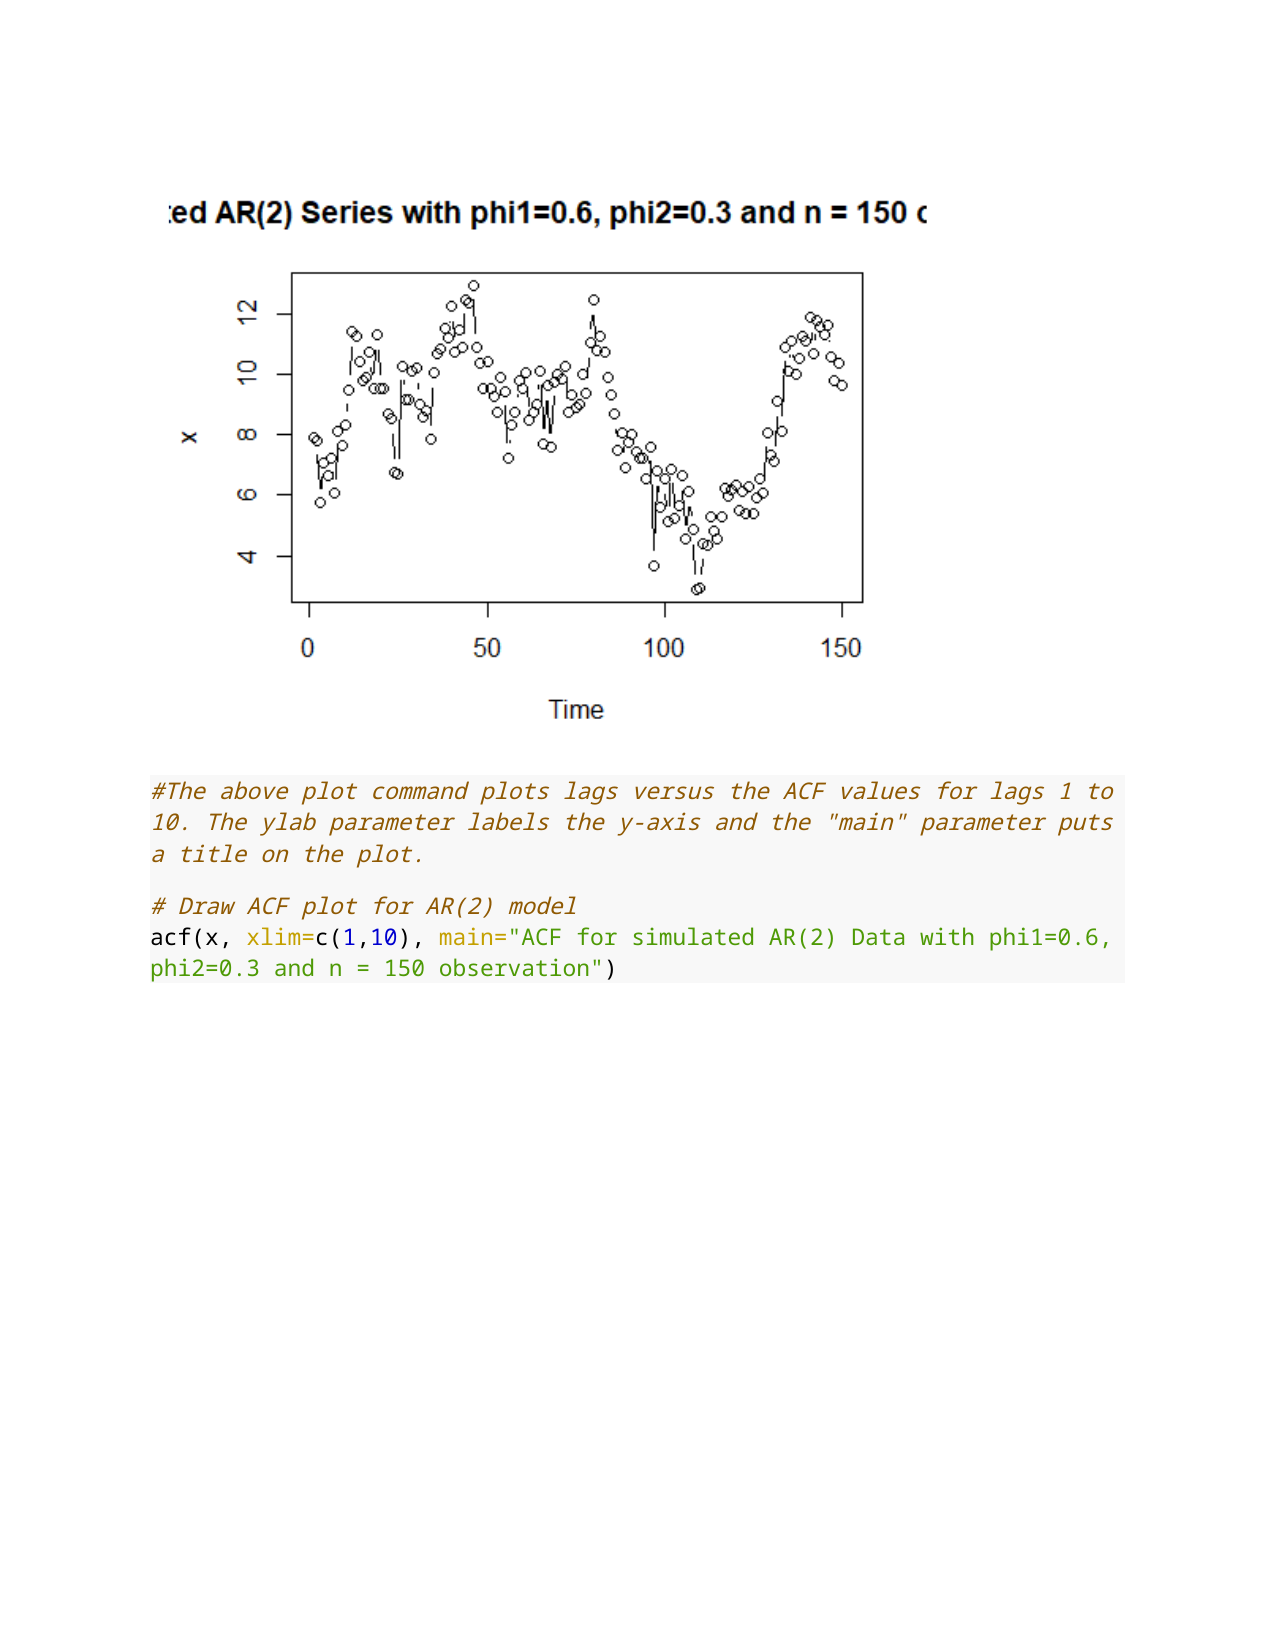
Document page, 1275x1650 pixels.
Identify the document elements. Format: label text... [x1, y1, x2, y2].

picture [168, 150, 927, 757]
text # Draw ACF plot for AR(2) model acf(x, xlim=c(1,10), main="ACF for simulated AR(2) Data with phi1=0.6, phi2=0.3 and n = 150 observation") [576, 890, 1125, 983]
text #The above plot command plots lags versus the ACF values for lags 1 to 10. The ylab parameter labels the y-axis and the "main" parameter puts a title on the plot. [425, 775, 1125, 869]
